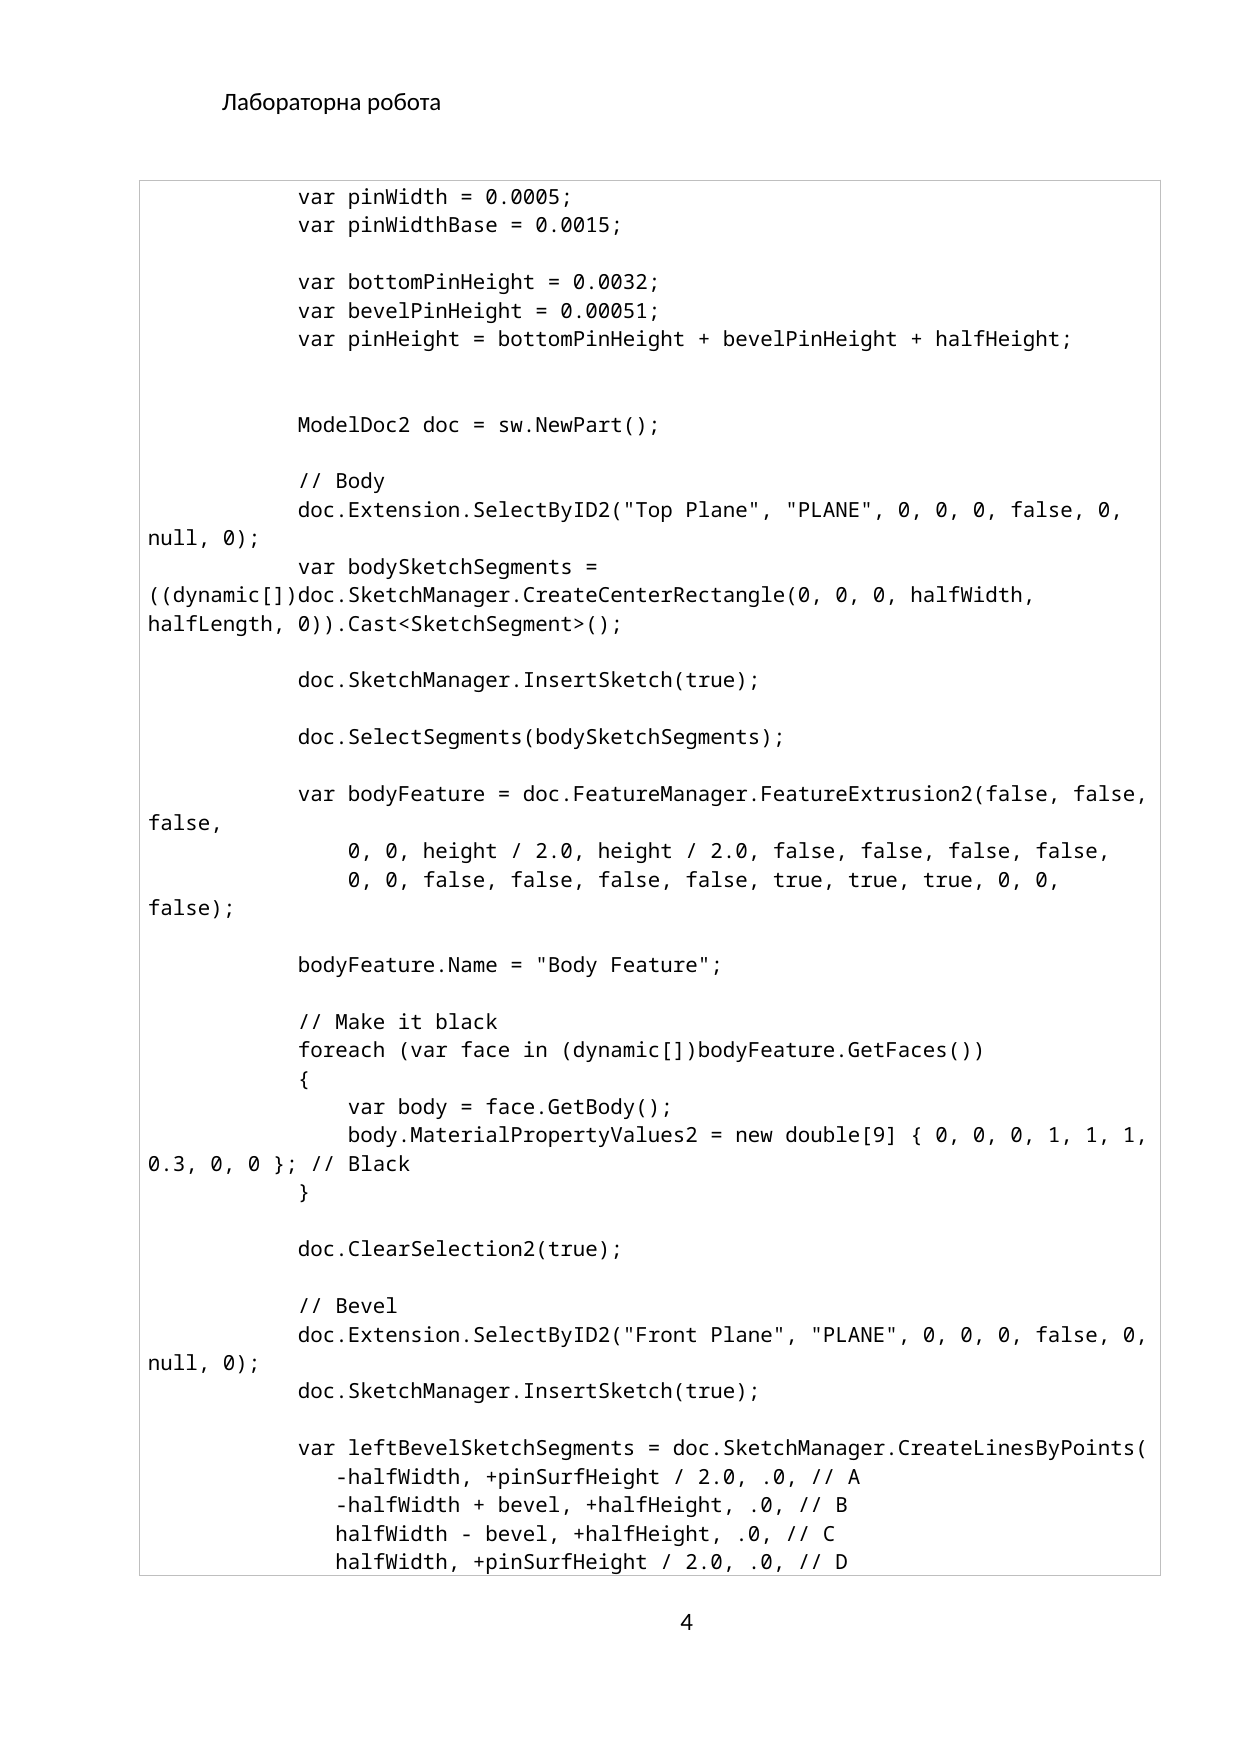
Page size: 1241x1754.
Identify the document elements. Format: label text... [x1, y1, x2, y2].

text // Body [148, 467, 1152, 495]
text var bodyFeature = doc.FeatureManager.FeatureExtrusion2(false, false, false, [148, 779, 1152, 836]
text doc.Extension.SelectByID2("Top Plane", "PLANE", 0, 0, 0, false, 0, null, 0); [148, 495, 1152, 552]
text halfWidth, +pinSurfHeight / 2.0, .0, // D [148, 1547, 1152, 1575]
text var bodySketchSegments = ((dynamic[])doc.SketchManager.CreateCenterRectangle(0, 0, 0, halfWidth, halfLength, 0)).Cast<SketchSegment>(); [148, 552, 1152, 637]
text var bottomPinHeight = 0.0032; [148, 267, 1152, 296]
text var pinWidthBase = 0.0015; [148, 211, 1152, 239]
text ModelDoc2 doc = sw.NewPart(); [148, 410, 1152, 438]
text doc.ClearSelection2(true); [148, 1234, 1152, 1263]
text body.MaterialPropertyValues2 = new double[9] { 0, 0, 0, 1, 1, 1, 0.3, 0, 0 }; // Black [148, 1121, 1152, 1177]
text doc.SelectSegments(bodySketchSegments); [148, 722, 1152, 751]
text { [148, 1064, 1152, 1092]
text -halfWidth + bevel, +halfHeight, .0, // B [148, 1490, 1152, 1519]
text var pinHeight = bottomPinHeight + bevelPinHeight + halfHeight; [148, 324, 1152, 353]
text halfWidth - bevel, +halfHeight, .0, // C [148, 1519, 1152, 1547]
text var leftBevelSketchSegments = doc.SketchManager.CreateLinesByPoints( [148, 1433, 1152, 1462]
text var pinWidth = 0.0005; [140, 181, 1160, 211]
text -halfWidth, +pinSurfHeight / 2.0, .0, // A [148, 1462, 1152, 1490]
text } [148, 1177, 1152, 1206]
text bodyFeature.Name = "Body Feature"; [148, 950, 1152, 978]
text var bevelPinHeight = 0.00051; [148, 296, 1152, 324]
text doc.SketchManager.InsertSketch(true); [148, 1377, 1152, 1405]
text 0, 0, height / 2.0, height / 2.0, false, false, false, false, [148, 836, 1152, 865]
text // Make it black [148, 1007, 1152, 1035]
text var body = face.GetBody(); [148, 1092, 1152, 1121]
text 0, 0, false, false, false, false, true, true, true, 0, 0, false); [148, 865, 1152, 922]
text foreach (var face in (dynamic[])bodyFeature.GetFaces()) [148, 1035, 1152, 1064]
text doc.Extension.SelectByID2("Front Plane", "PLANE", 0, 0, 0, false, 0, null, 0); [148, 1320, 1152, 1377]
text doc.SketchManager.InsertSketch(true); [148, 666, 1152, 694]
text // Bevel [148, 1291, 1152, 1320]
